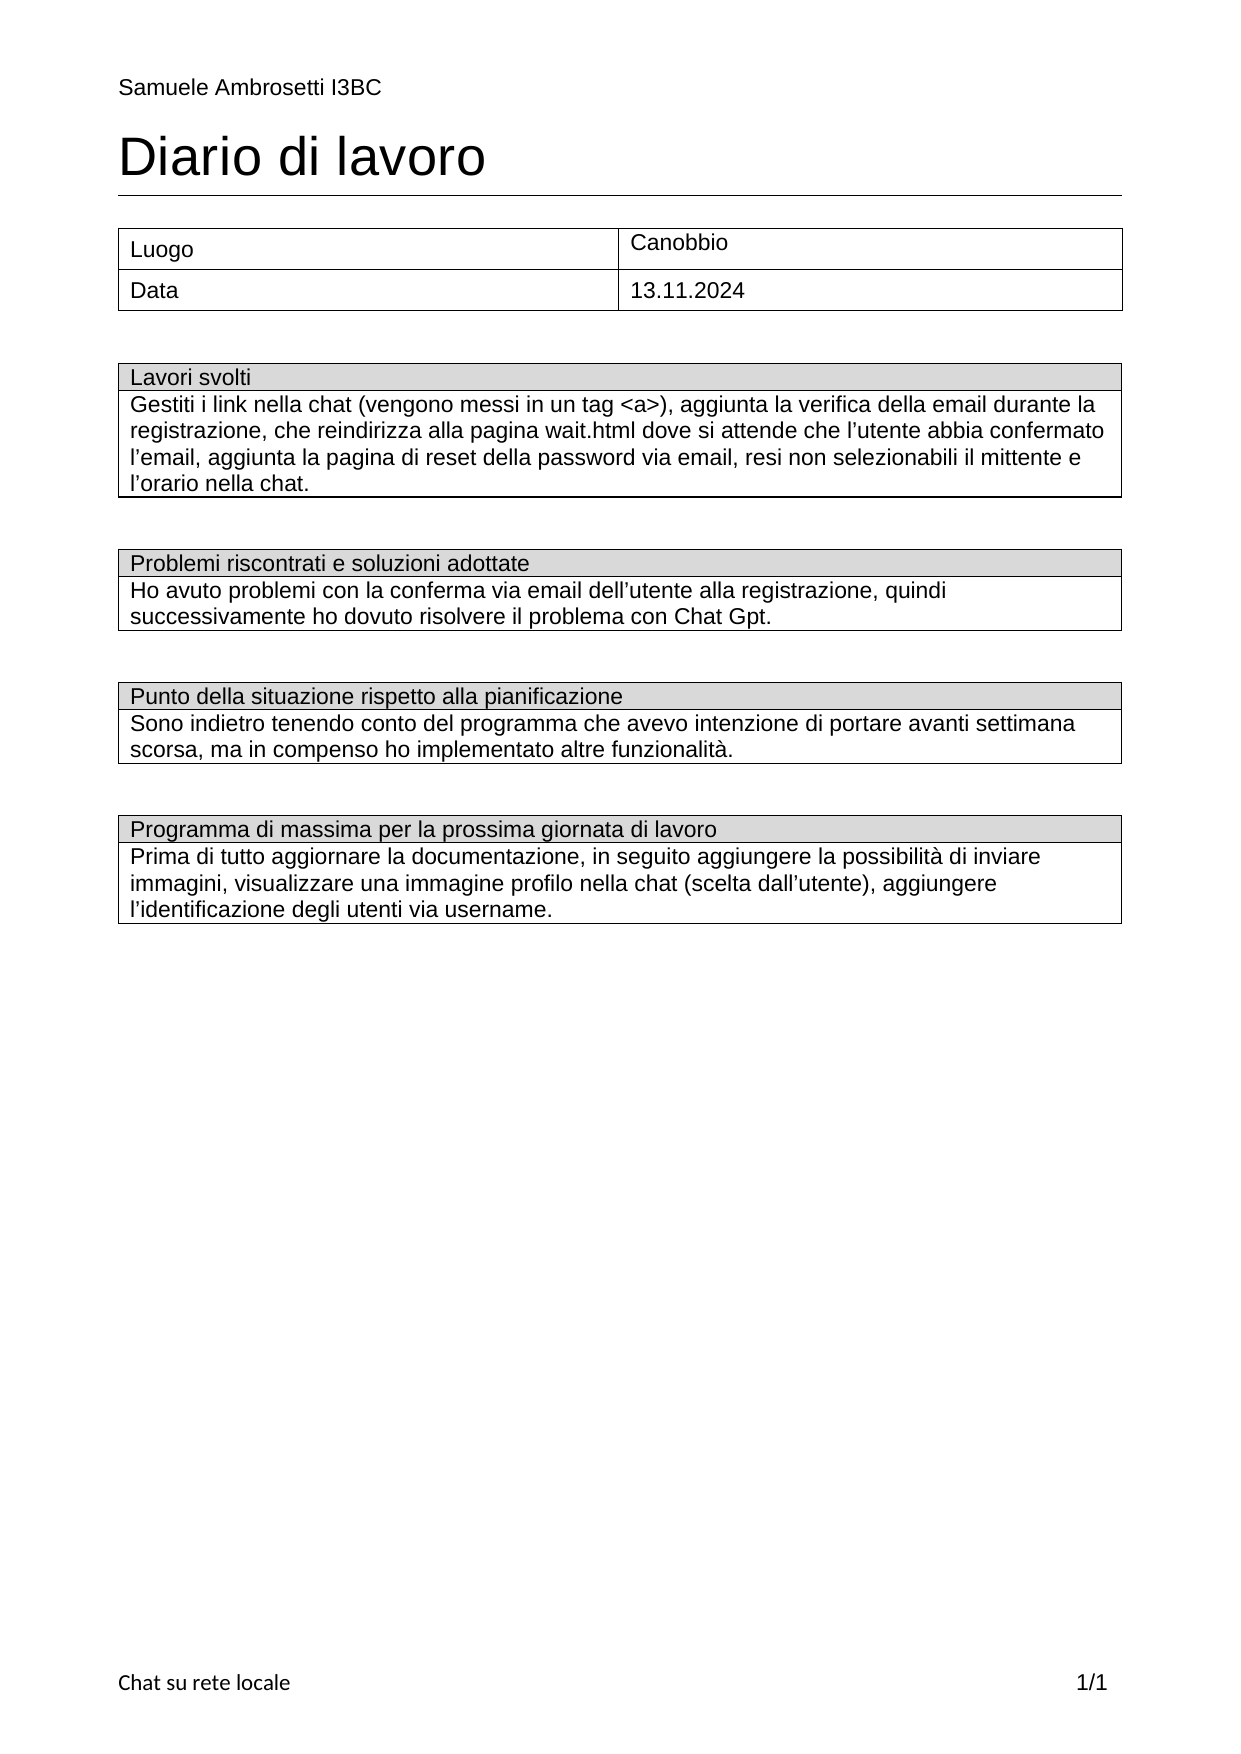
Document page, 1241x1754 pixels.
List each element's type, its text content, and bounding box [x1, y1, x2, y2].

table_header Problemi riscontrati e soluzioni adottate [119, 550, 1121, 576]
table_header Lavori svolti [119, 364, 1121, 390]
table_cell Prima di tutto aggiornare la documentazione, in seguito aggiungere la possibilità di inviare immagini, visualizzare una immagine profilo nella chat (scelta dall’utente), aggiungere l’identificazione degli utenti via username. [119, 843, 1121, 922]
title Diario di lavoro [118, 125, 1122, 195]
table_cell Sono indietro tenendo conto del programma che avevo intenzione di portare avanti settimana scorsa, ma in compenso ho implementato altre funzionalità. [119, 710, 1121, 763]
table_header Punto della situazione rispetto alla pianificazione [119, 683, 1121, 709]
table_header Canobbio [619, 229, 1122, 269]
table_header Programma di massima per la prossima giornata di lavoro [119, 816, 1121, 842]
table_cell Ho avuto problemi con la conferma via email dell’utente alla registrazione, quindi successivamente ho dovuto risolvere il problema con Chat Gpt. [119, 577, 1121, 629]
table_header Luogo [119, 229, 618, 269]
table_cell Gestiti i link nella chat (vengono messi in un tag <a>), aggiunta la verifica della email durante la registrazione, che reindirizza alla pagina wait.html dove si attende che l’utente abbia confermato l’email, aggiunta la pagina di reset della password via email, resi non selezionabili il mittente e l’orario nella chat. [119, 391, 1121, 496]
table_cell 13.11.2024 [619, 270, 1122, 310]
table_cell Data [119, 270, 618, 310]
